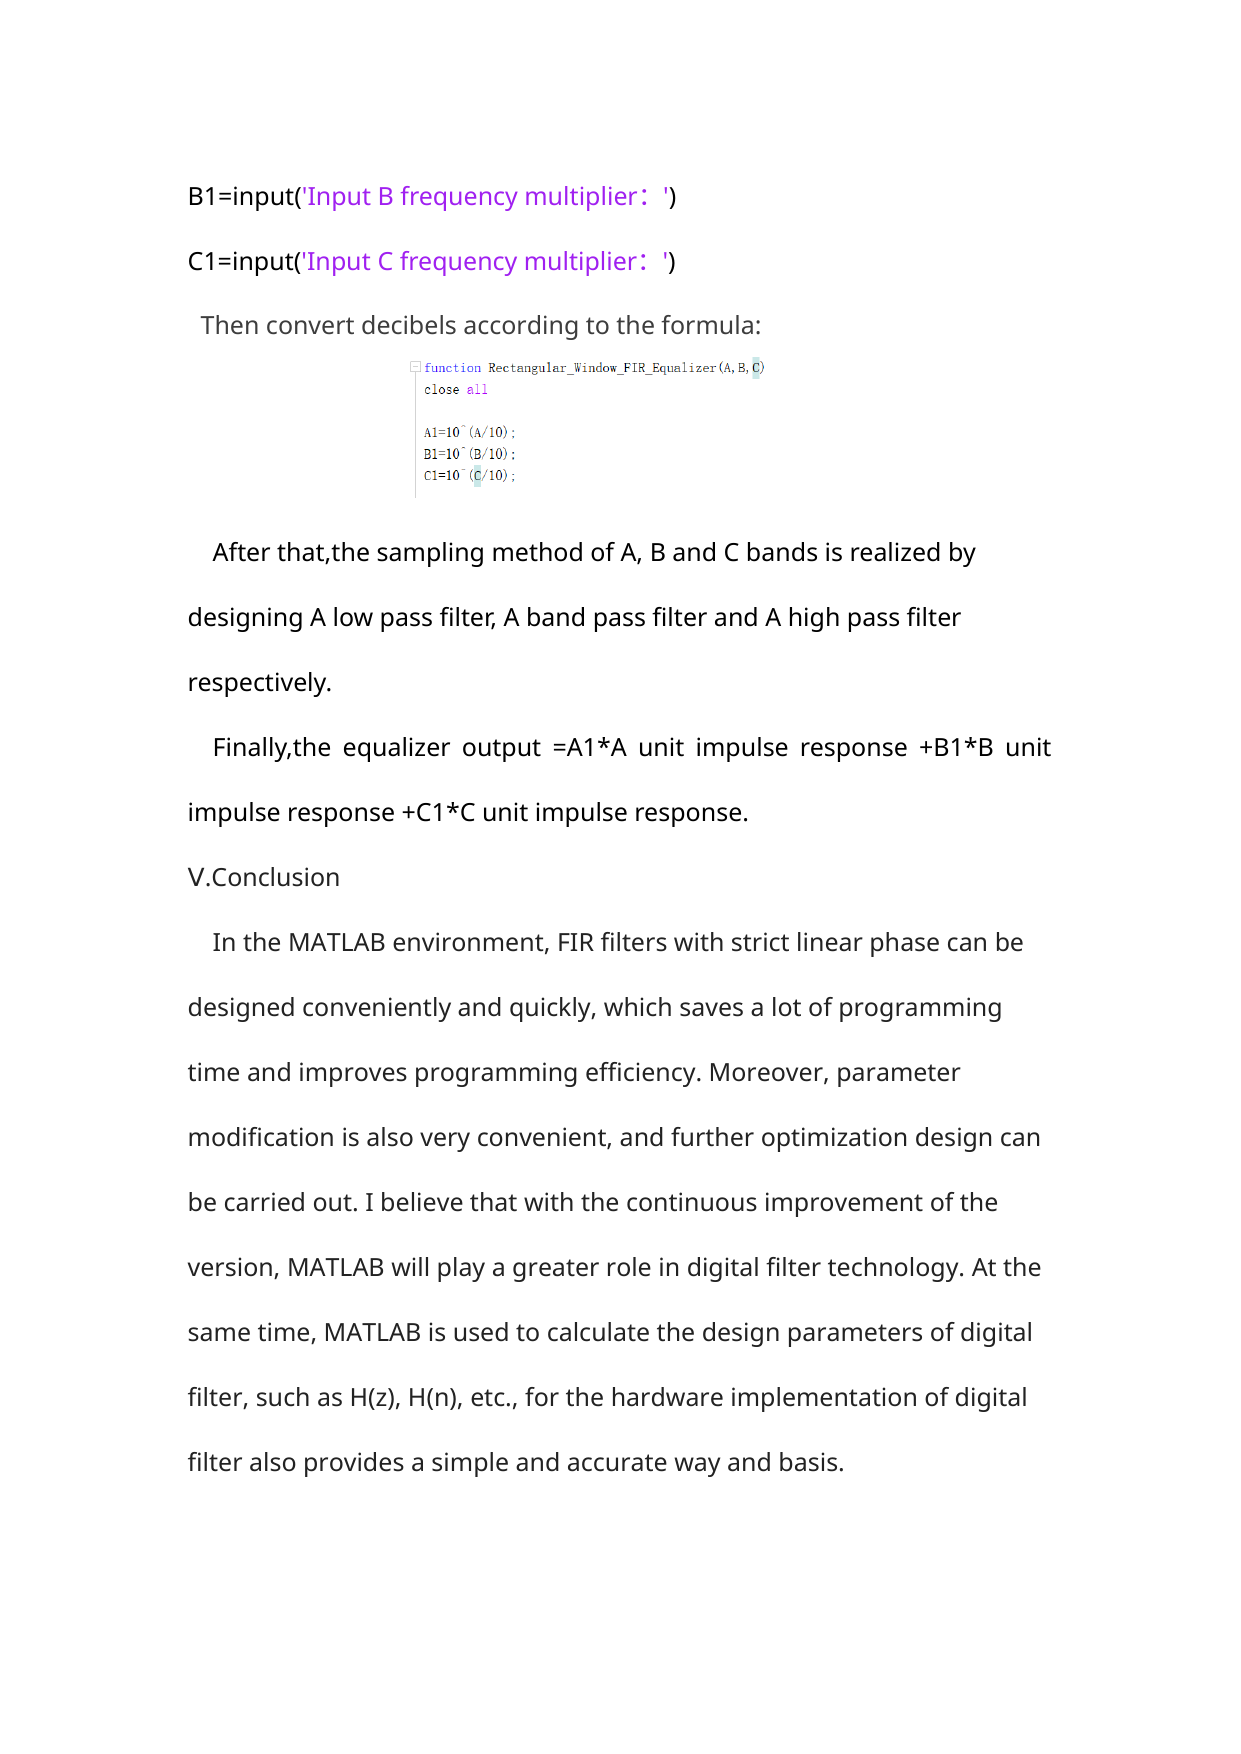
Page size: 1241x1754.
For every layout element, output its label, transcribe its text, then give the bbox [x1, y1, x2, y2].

text Finally,the equalizer output =A1*A unit impulse response +B1*B unit impulse response +C1*C unit impulse response. [187, 714, 1053, 844]
text In the MATLAB environment, FIR filters with strict linear phase can be designed conveniently and quickly, which saves a lot of programming time and improves programming efficiency. Moreover, parameter modification is also very convenient, and further optimization design can be carried out. I believe that with the continuous improvement of the version, MATLAB will play a greater role in digital filter technology. At the same time, MATLAB is used to calculate the design parameters of digital filter, such as H(z), H(n), etc., for the hardware implementation of digital filter also provides a simple and accurate way and basis. [187, 909, 1053, 1494]
text C1=input('Input C frequency multiplier：') [187, 227, 1053, 292]
text Ⅴ.Conclusion [187, 844, 1053, 909]
text B1=input('Input B frequency multiplier：') [187, 162, 1053, 227]
text Then convert decibels according to the formula: [187, 292, 1053, 357]
text After that,the sampling method of A, B and C bands is realized by designing A low pass filter, A band pass filter and A high pass filter respectively. [187, 519, 1053, 714]
picture [398, 357, 842, 498]
